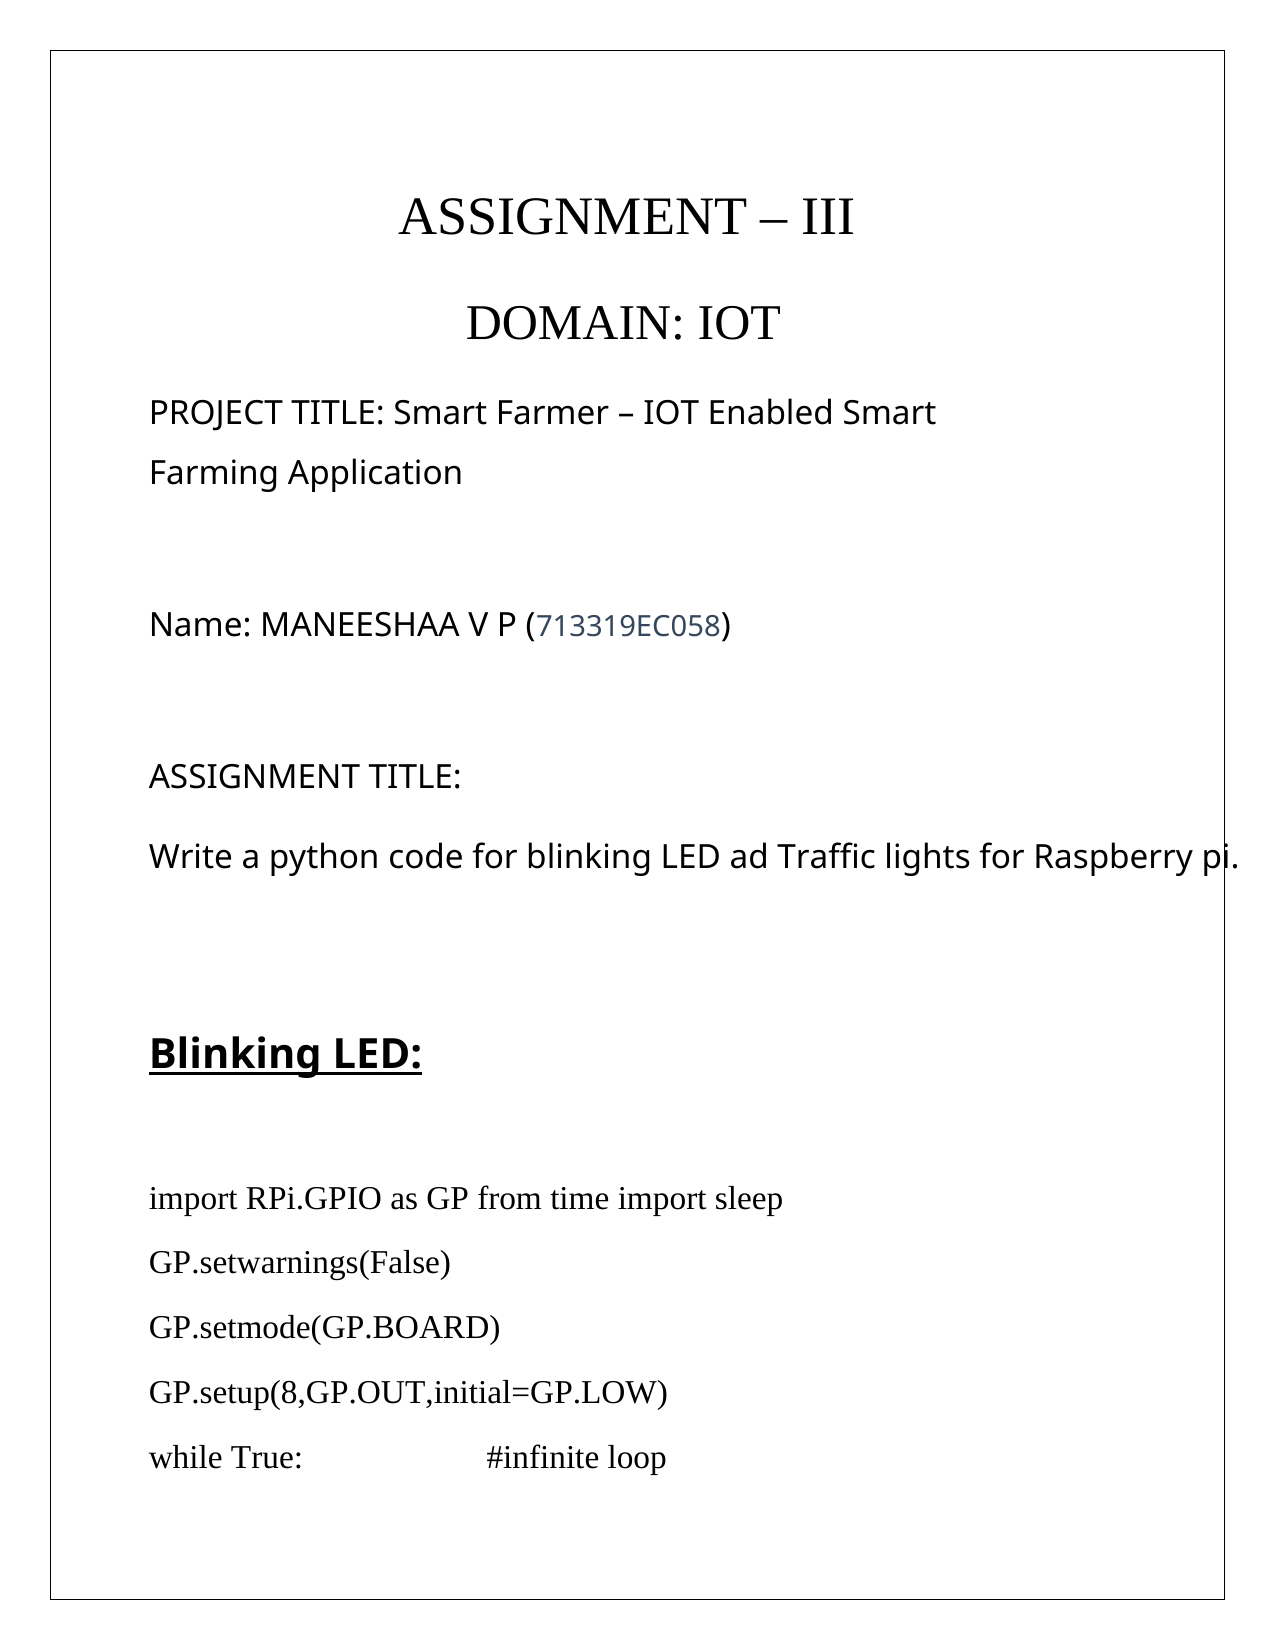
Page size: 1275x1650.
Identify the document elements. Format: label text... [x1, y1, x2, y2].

text GP.setmode(GP.BOARD) [148, 1307, 1275, 1346]
text ASSIGNMENT TITLE: [148, 753, 1275, 799]
text DOMAIN: IOT [150, 293, 1275, 350]
text import RPi.GPIO as GP from time import sleep [148, 1178, 1275, 1216]
text GP.setup(8,GP.OUT,initial=GP.LOW) [148, 1372, 1275, 1411]
text Farming Application [148, 448, 1275, 494]
text Name: MANEESHAA V P (713319EC058) [148, 601, 1275, 646]
text GP.setwarnings(False) [148, 1243, 1275, 1281]
text while True: #infinite loop [148, 1437, 1275, 1475]
text Write a python code for blinking LED ad Traffic lights for Raspberry pi. [148, 833, 1275, 879]
subtitle Blinking LED: [148, 1024, 1275, 1081]
text PROJECT TITLE: Smart Farmer – IOT Enabled Smart [148, 389, 1275, 434]
text ASSIGNMENT – III [150, 184, 1275, 246]
